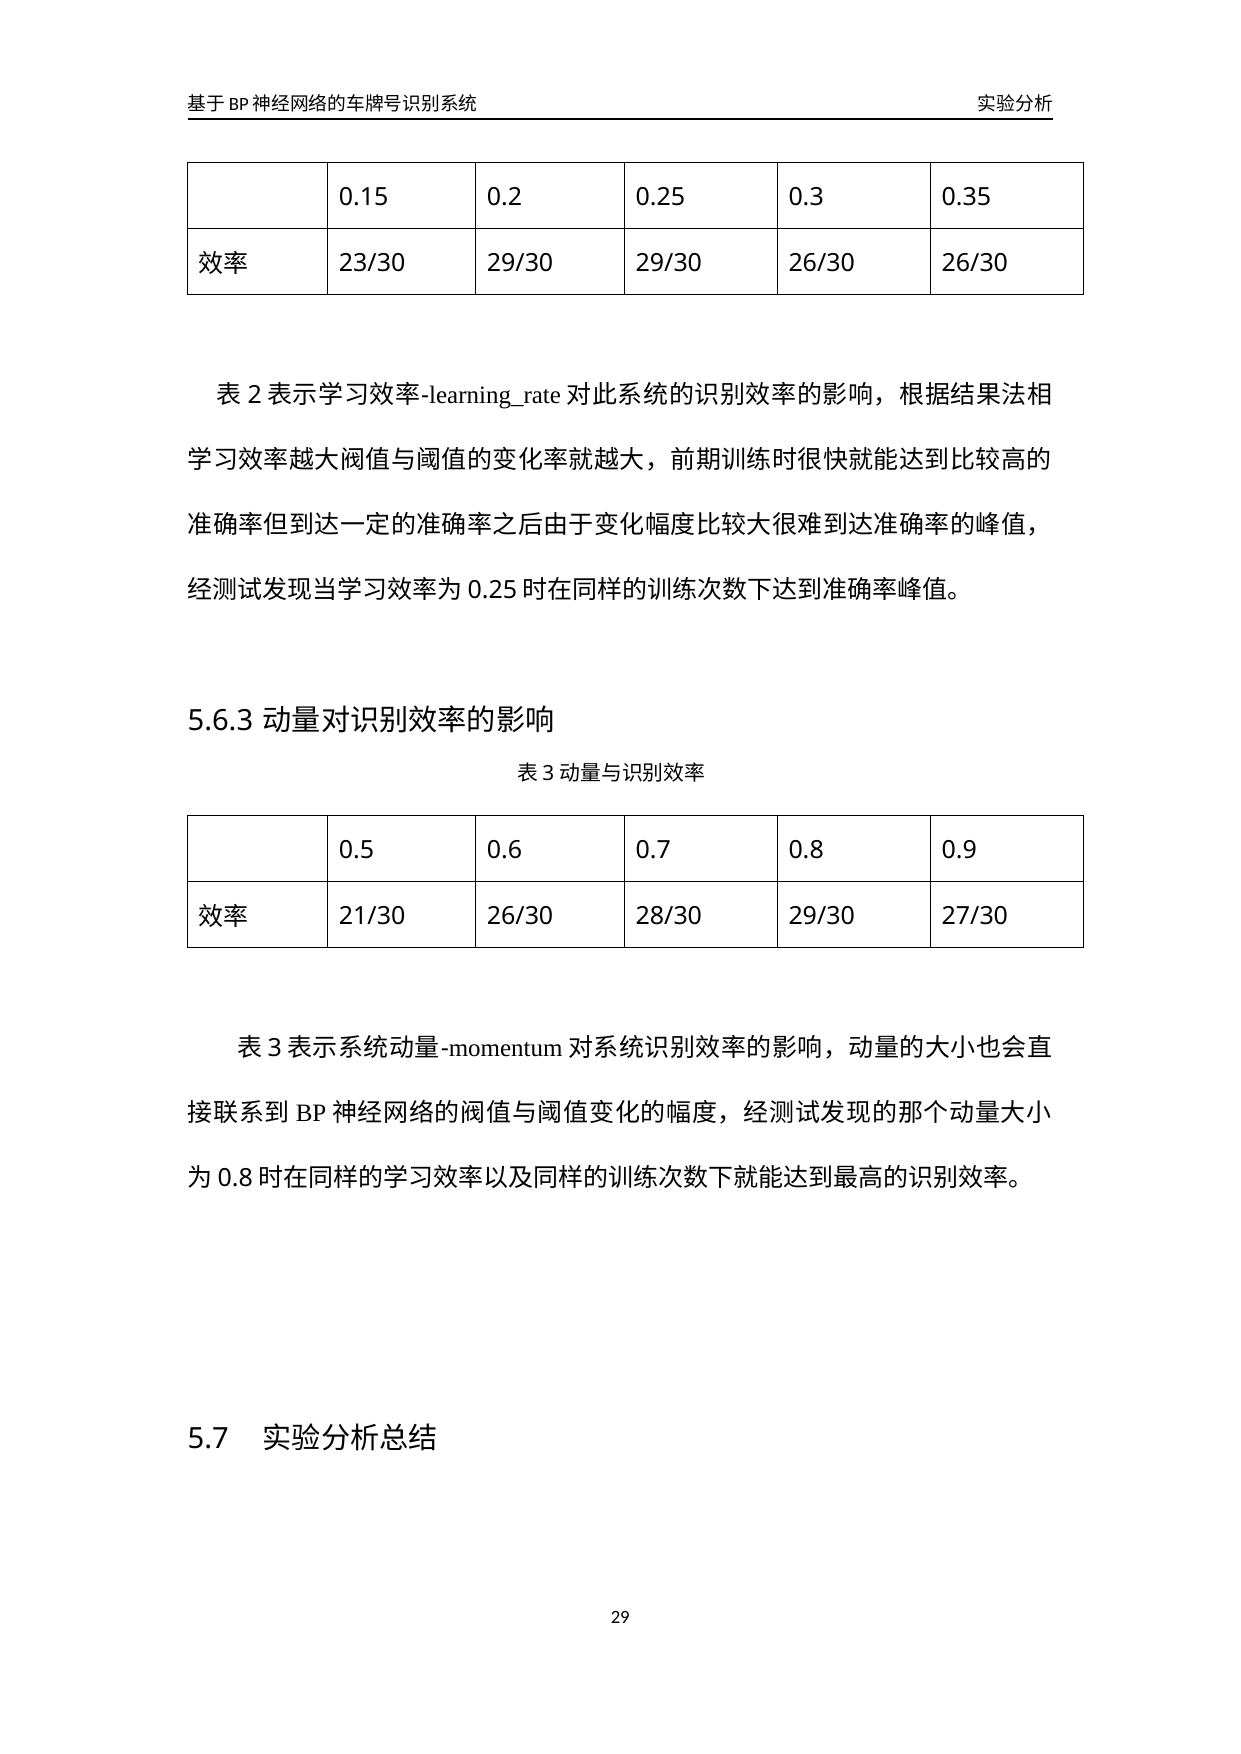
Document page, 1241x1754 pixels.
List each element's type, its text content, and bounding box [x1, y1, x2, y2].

list 实验分析总结 [187, 1403, 1053, 1468]
table_cell 28/30 [625, 882, 777, 947]
table_header 0.6 [476, 816, 624, 881]
table_header 0.3 [778, 163, 930, 228]
table_cell 26/30 [931, 229, 1083, 294]
table_cell 效率 [188, 882, 327, 947]
table_cell 29/30 [476, 229, 624, 294]
table_header 0.9 [931, 816, 1083, 881]
table_header 0.5 [328, 816, 475, 881]
table_cell 23/30 [328, 229, 475, 294]
table_cell 29/30 [778, 882, 930, 947]
table_header 0.8 [778, 816, 930, 881]
table_header 0.15 [328, 163, 475, 228]
list 表3表示系统动量-momentum对系统识别效率的影响，动量的大小也会直接联系到BP神经网络的阀值与阈值变化的幅度，经测试发现的那个动量大小为0.8时在同样的学习效率以及同样的训练次数下就能达到最高的识别效率。 [187, 1013, 1053, 1208]
table_cell 21/30 [328, 882, 475, 947]
list 动量对识别效率的影响 [187, 685, 1053, 750]
table_cell 26/30 [476, 882, 624, 947]
table_header 0.7 [625, 816, 777, 881]
text 表2表示学习效率-learning_rate对此系统的识别效率的影响，根据结果法相学习效率越大阀值与阈值的变化率就越大，前期训练时很快就能达到比较高的准确率但到达一定的准确率之后由于变化幅度比较大很难到达准确率的峰值，经测试发现当学习效率为0.25时在同样的训练次数下达到准确率峰值。 [187, 360, 1053, 620]
table_cell 29/30 [625, 229, 777, 294]
table_header 0.35 [931, 163, 1083, 228]
table_cell 27/30 [931, 882, 1083, 947]
table_cell 26/30 [778, 229, 930, 294]
table_header [188, 163, 327, 228]
table_header 0.25 [625, 163, 777, 228]
table_header 0.2 [476, 163, 624, 228]
table_header [188, 816, 327, 881]
table_cell 效率 [188, 229, 327, 294]
